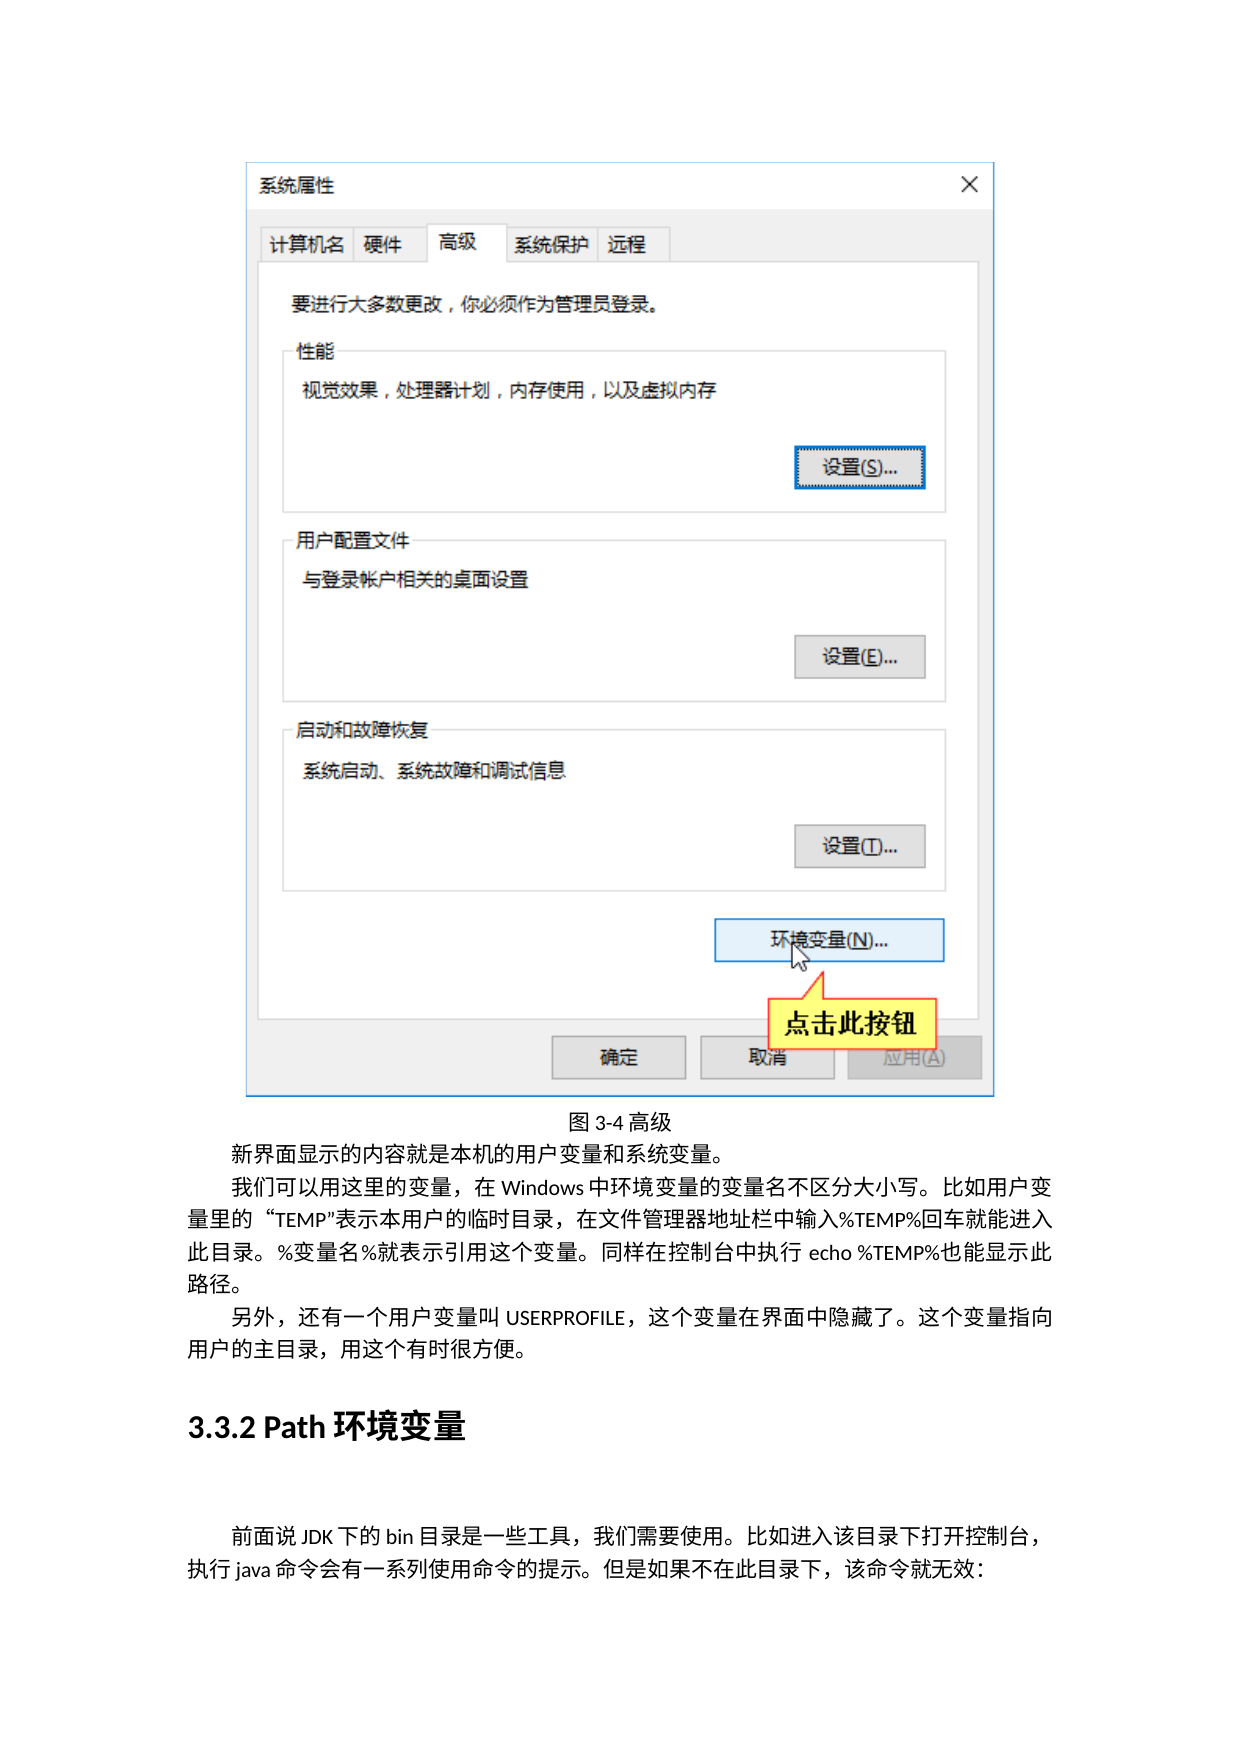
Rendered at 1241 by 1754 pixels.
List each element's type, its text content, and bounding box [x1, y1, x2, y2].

text 另外，还有一个用户变量叫USERPROFILE，这个变量在界面中隐藏了。这个变量指向用户的主目录，用这个有时很方便。 [187, 1299, 1053, 1364]
text 我们可以用这里的变量，在Windows中环境变量的变量名不区分大小写。比如用户变量里的“TEMP”表示本用户的临时目录，在文件管理器地址栏中输入%TEMP%回车就能进入此目录。%变量名%就表示引用这个变量。同样在控制台中执行echo %TEMP%也能显示此路径。 [187, 1169, 1053, 1299]
text 图3-4 高级 [187, 1104, 1053, 1137]
text 前面说JDK下的bin目录是一些工具，我们需要使用。比如进入该目录下打开控制台，执行java命令会有一系列使用命令的提示。但是如果不在此目录下，该命令就无效： [187, 1519, 1053, 1584]
text 新界面显示的内容就是本机的用户变量和系统变量。 [187, 1137, 1053, 1169]
subtitle 3.3.2 Path环境变量 [187, 1392, 1053, 1457]
picture [245, 162, 995, 1097]
